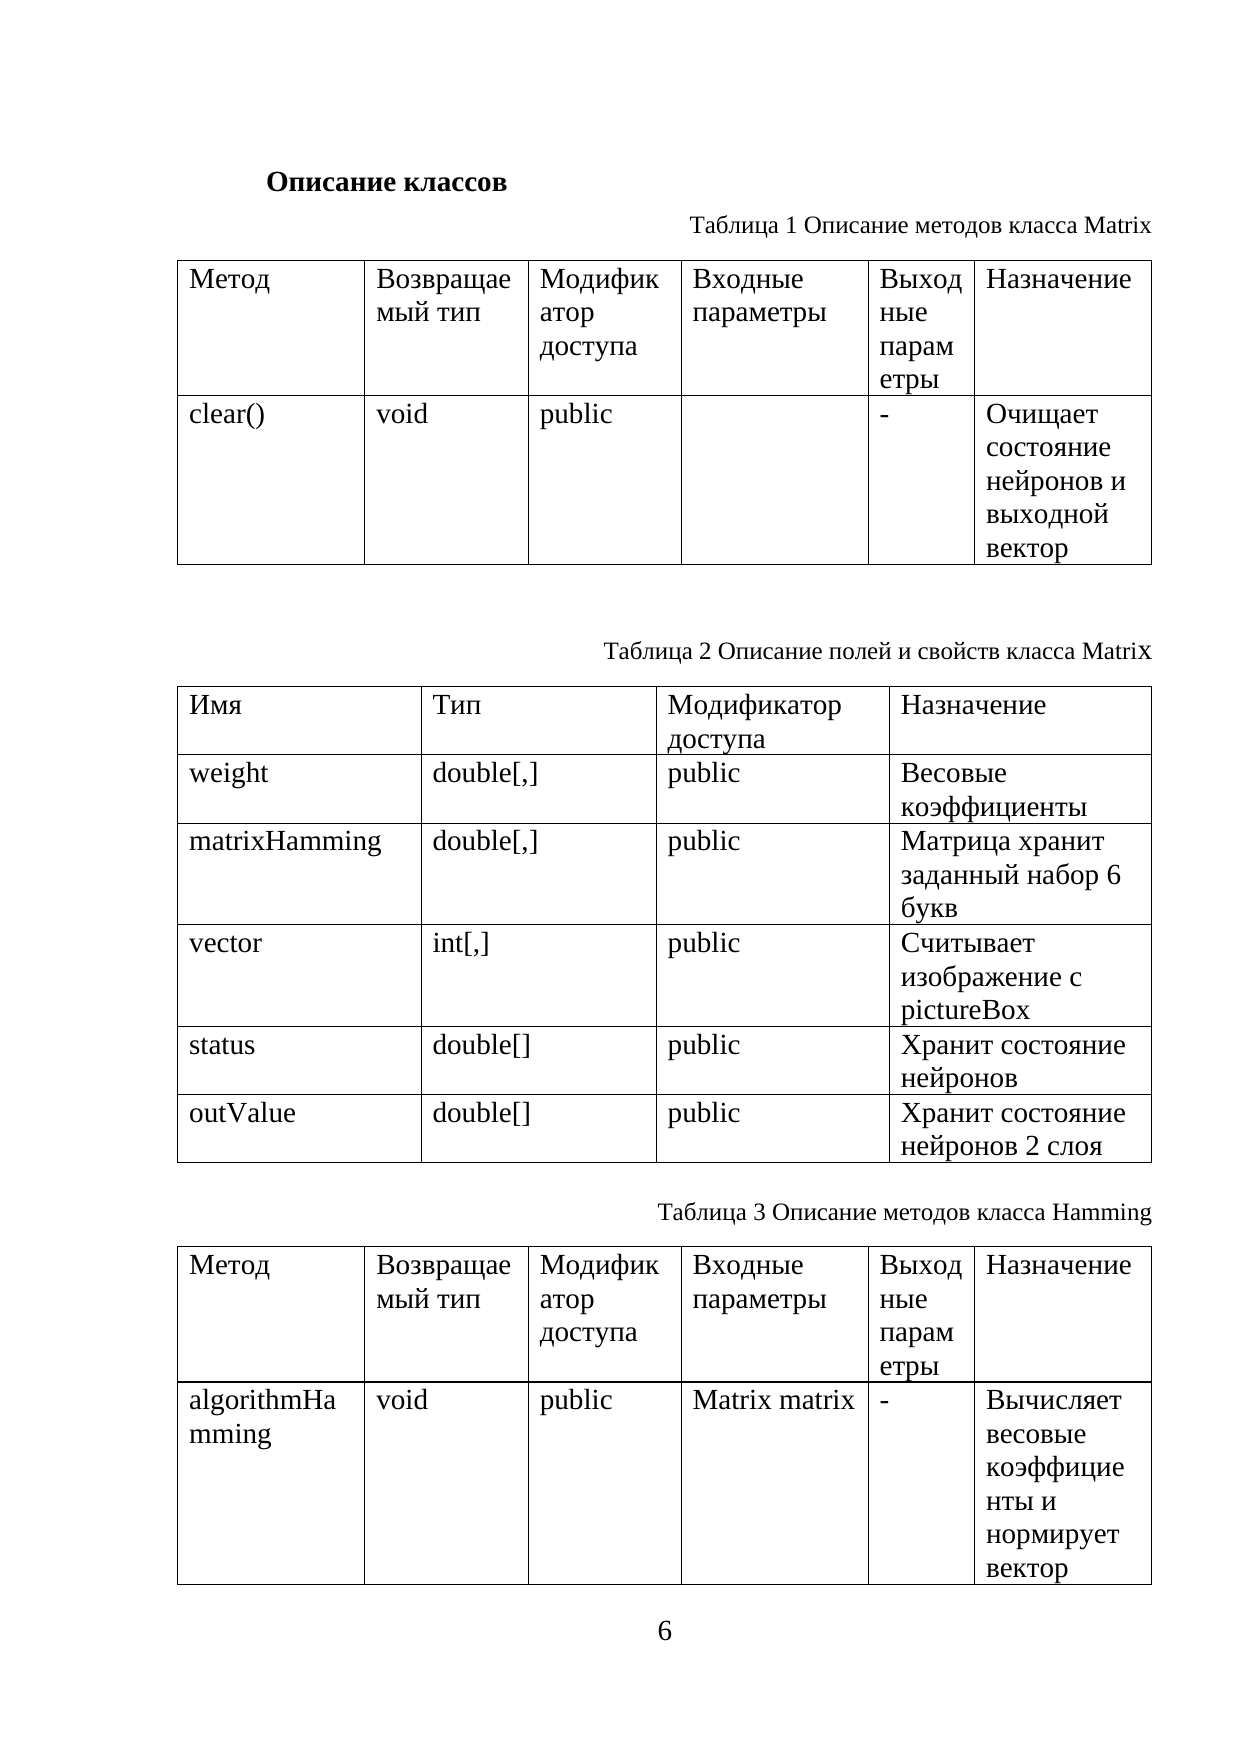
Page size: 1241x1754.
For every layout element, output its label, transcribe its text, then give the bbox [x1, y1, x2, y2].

table_header Назначение [975, 1247, 1151, 1381]
table_header Модификатор доступа [529, 1247, 681, 1381]
table_cell public [657, 755, 889, 822]
table_cell public [657, 925, 889, 1026]
table_header Возвращаемый тип [365, 261, 528, 395]
table_cell algorithmHamming [178, 1383, 364, 1584]
text Таблица 2 Описание полей и свойств класса Matrix [177, 632, 1152, 665]
table_cell void [365, 396, 528, 564]
table_cell matrixHamming [178, 824, 421, 924]
table_cell weight [178, 755, 421, 822]
table_cell double[] [422, 1027, 656, 1094]
table_cell Очищает состояние нейронов и выходной вектор [975, 396, 1151, 564]
table_header Возвращаемый тип [365, 1247, 528, 1381]
table_header Назначение [890, 687, 1151, 754]
table_header Тип [422, 687, 656, 754]
table_header Метод [178, 1247, 364, 1381]
table_header Входные параметры [682, 261, 868, 395]
table_cell double[] [422, 1095, 656, 1162]
table_cell vector [178, 925, 421, 1026]
table_cell public [529, 1383, 681, 1584]
table_header Входные параметры [682, 1247, 868, 1381]
table_cell Вычисляет весовые коэффициенты и нормирует вектор [975, 1383, 1151, 1584]
table_cell double[,] [422, 755, 656, 822]
table_cell int[,] [422, 925, 656, 1026]
table_header Модификатор доступа [657, 687, 889, 754]
table_cell Матрица хранит заданный набор 6 букв [890, 824, 1151, 924]
table_header Выходные параметры [869, 261, 974, 395]
text Таблица 1 Описание методов класса Matrix [177, 210, 1152, 239]
table_cell - [869, 1383, 974, 1584]
table_cell Matrix matrix [682, 1383, 868, 1584]
table_header Имя [178, 687, 421, 754]
table_cell Хранит состояние нейронов 2 слоя [890, 1095, 1151, 1162]
table_cell [682, 396, 868, 564]
table_cell Весовые коэффициенты [890, 755, 1151, 822]
table_header Назначение [975, 261, 1151, 395]
table_cell double[,] [422, 824, 656, 924]
table_cell status [178, 1027, 421, 1094]
table_cell Хранит состояние нейронов [890, 1027, 1151, 1094]
table_cell - [869, 396, 974, 564]
table_header Выходные параметры [869, 1247, 974, 1381]
table_cell public [657, 1027, 889, 1094]
table_cell Считывает изображение с pictureBox [890, 925, 1151, 1026]
table_cell outValue [178, 1095, 421, 1162]
table_header Модификатор доступа [529, 261, 681, 395]
table_cell void [365, 1383, 528, 1584]
table_cell clear() [178, 396, 364, 564]
table_cell public [657, 1095, 889, 1162]
table_header Метод [178, 261, 364, 395]
text Таблица 3 Описание методов класса Hamming [177, 1197, 1152, 1225]
table_cell public [529, 396, 681, 564]
table_cell public [657, 824, 889, 924]
subtitle Описание классов [232, 164, 1152, 198]
